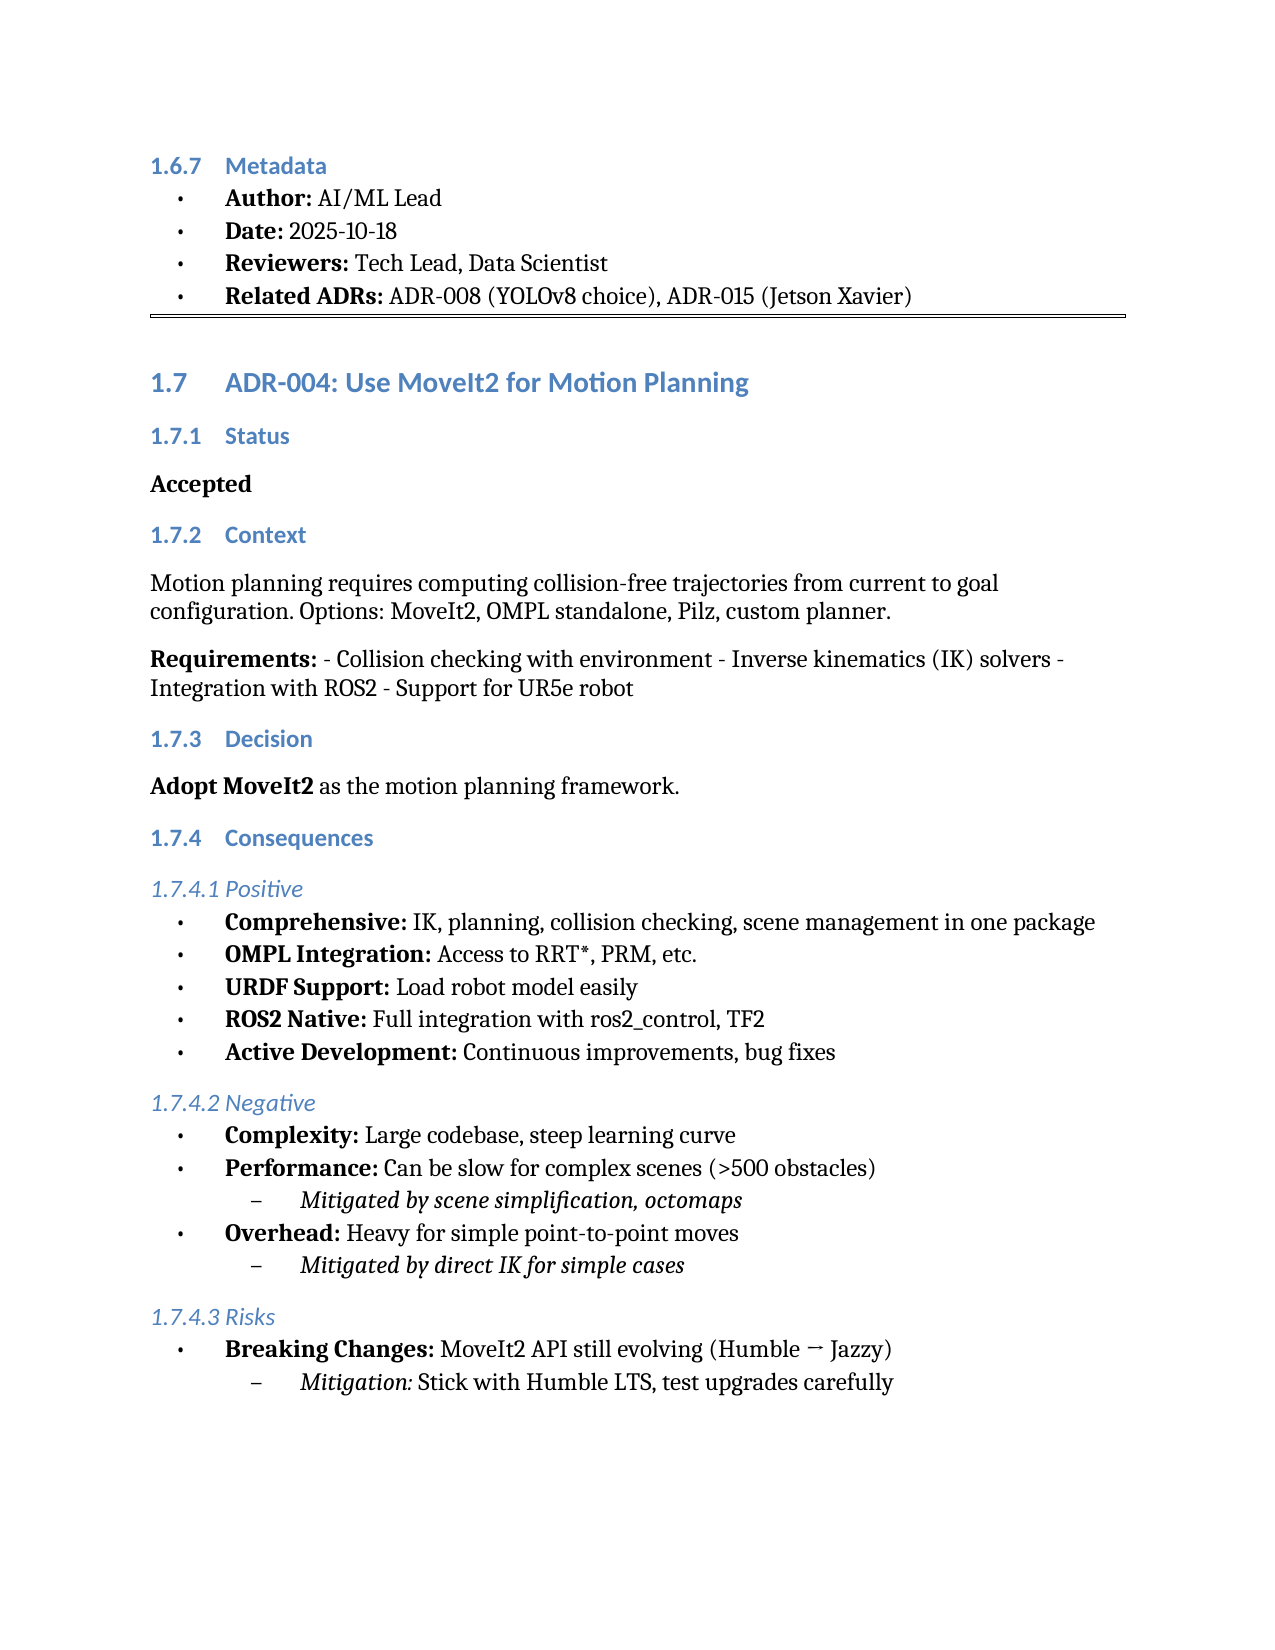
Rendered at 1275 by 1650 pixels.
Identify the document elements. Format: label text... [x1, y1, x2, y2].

subtitle 1.7.3 Decision [150, 723, 1125, 753]
list URDF Support: Load robot model easily [175, 972, 1125, 1001]
list Complexity: Large codebase, steep learning curve [175, 1121, 1125, 1150]
list Author: AI/ML Lead [175, 184, 1125, 213]
list Breaking Changes: MoveIt2 API still evolving (Humble → Jazzy) [175, 1335, 1125, 1364]
subtitle 1.7.1 Status [150, 420, 1125, 451]
text Requirements: - Collision checking with environment - Inverse kinematics (IK) solvers - Integration with ROS2 - Support for UR5e robot [150, 645, 1125, 702]
subtitle 1.7.2 Context [150, 519, 1125, 550]
list Mitigation: Stick with Humble LTS, test upgrades carefully [250, 1368, 1125, 1396]
list Date: 2025-10-18 [175, 217, 1125, 246]
subtitle 1.7.4.2 Negative [150, 1087, 1125, 1118]
list Comprehensive: IK, planning, collision checking, scene management in one package [175, 907, 1125, 936]
text Motion planning requires computing collision-free trajectories from current to goal configuration. Options: MoveIt2, OMPL standalone, Pilz, custom planner. [150, 568, 1125, 626]
text Accepted [150, 469, 1125, 498]
list Overhead: Heavy for simple point-to-point moves [175, 1219, 1125, 1248]
list Mitigated by direct IK for simple cases [250, 1251, 1125, 1280]
list Related ADRs: ADR-008 (YOLOv8 choice), ADR-015 (Jetson Xavier) [175, 282, 1125, 311]
subtitle 1.7.4.1 Positive [150, 873, 1125, 904]
subtitle 1.7.4 Consequences [150, 822, 1125, 852]
list Performance: Can be slow for complex scenes (>500 obstacles) [175, 1154, 1125, 1183]
subtitle 1.7 ADR-004: Use MoveIt2 for Motion Planning [150, 364, 1125, 399]
list Mitigated by scene simplification, octomaps [250, 1186, 1125, 1215]
subtitle 1.6.7 Metadata [150, 150, 1125, 181]
subtitle 1.7.4.3 Risks [150, 1301, 1125, 1331]
list Active Development: Continuous improvements, bug fixes [175, 1037, 1125, 1066]
list OMPL Integration: Access to RRT*, PRM, etc. [175, 940, 1125, 969]
list Reviewers: Tech Lead, Data Scientist [175, 249, 1125, 278]
list ROS2 Native: Full integration with ros2_control, TF2 [175, 1005, 1125, 1034]
text Adopt MoveIt2 as the motion planning framework. [150, 772, 1125, 801]
